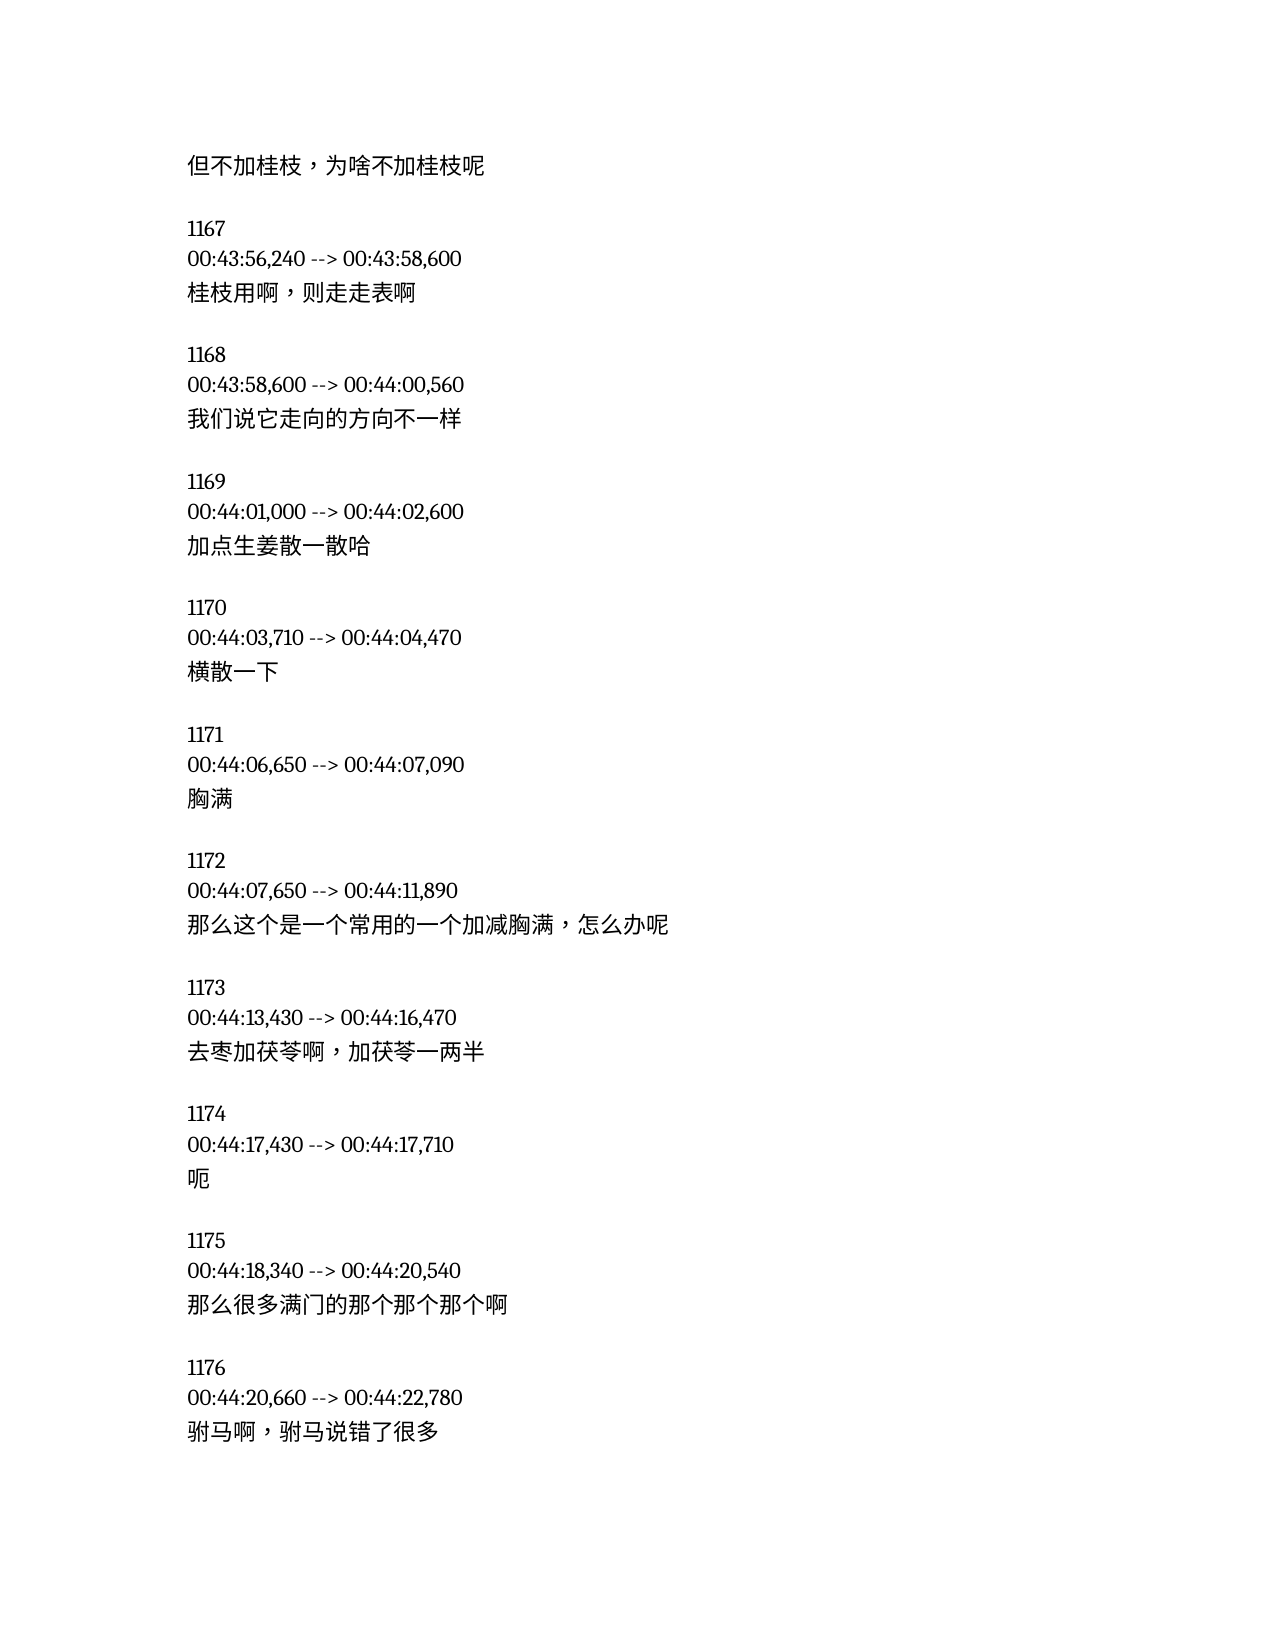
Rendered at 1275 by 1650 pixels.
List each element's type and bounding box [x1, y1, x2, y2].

text [187, 150, 1087, 1477]
